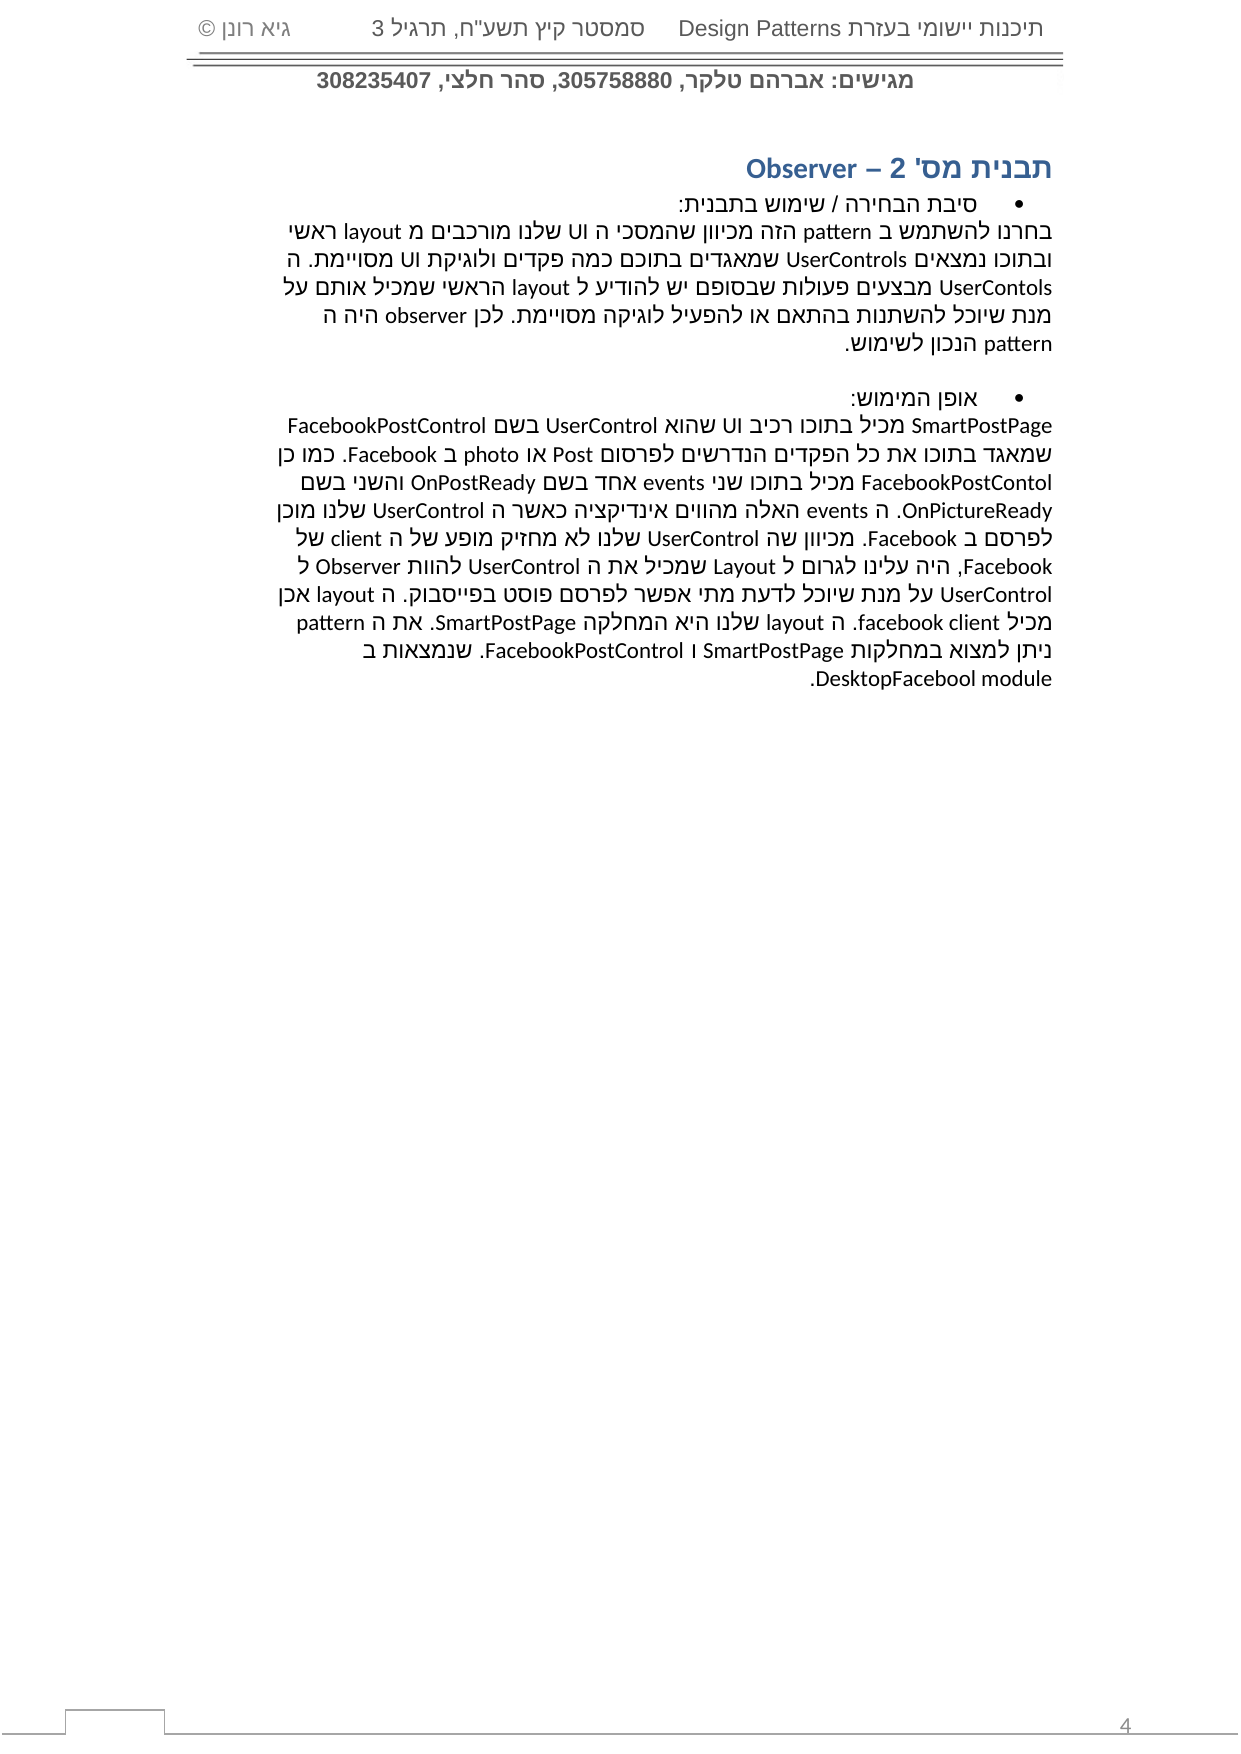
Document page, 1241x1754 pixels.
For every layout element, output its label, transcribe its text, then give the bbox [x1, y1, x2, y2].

subtitle תבנית מס' 2 – Observer [187, 150, 1053, 186]
picture [186, 0, 1064, 116]
text SmartPostPage מכיל בתוכו רכיב UI שהוא UserControl בשם FacebookPostControl שמאגד בתוכו את כל הפקדים הנדרשים לפרסום Post או photo ב Facebook. כמו כן FacebookPostContol מכיל בתוכו שני events אחד בשם OnPostReady והשני בשם OnPictureReady. ה events האלה מהווים אינדיקציה כאשר ה UserControl שלנו מוכן לפרסם ב Facebook. מכיוון שה UserControl שלנו לא מחזיק מופע של ה client של Facebook, היה עלינו לגרום ל Layout שמכיל את ה UserControl להוות Observer ל UserControl על מנת שיוכל לדעת מתי אפשר לפרסם פוסט בפייסבוק. ה layout אכן מכיל facebook client. ה layout שלנו היא המחלקה SmartPostPage. את ה pattern ניתן למצוא במחלקות SmartPostPage ו FacebookPostControl. שנמצאות ב DesktopFacebool module. [262, 412, 1053, 692]
list סיבת הבחירה / שימוש בתבנית: [187, 191, 1015, 217]
text בחרנו להשתמש ב pattern הזה מכיוון שהמסכי ה UI שלנו מורכבים מ layout ראשי ובתוכו נמצאים UserControls שמאגדים בתוכם כמה פקדים ולוגיקת UI מסויימת. ה UserContols מבצעים פעולות שבסופם יש להודיע ל layout הראשי שמכיל אותם על מנת שיוכל להשתנות בהתאם או להפעיל לוגיקה מסויימת. לכן observer היה ה pattern הנכון לשימוש. [262, 217, 1053, 385]
list אופן המימוש: [187, 385, 1015, 412]
